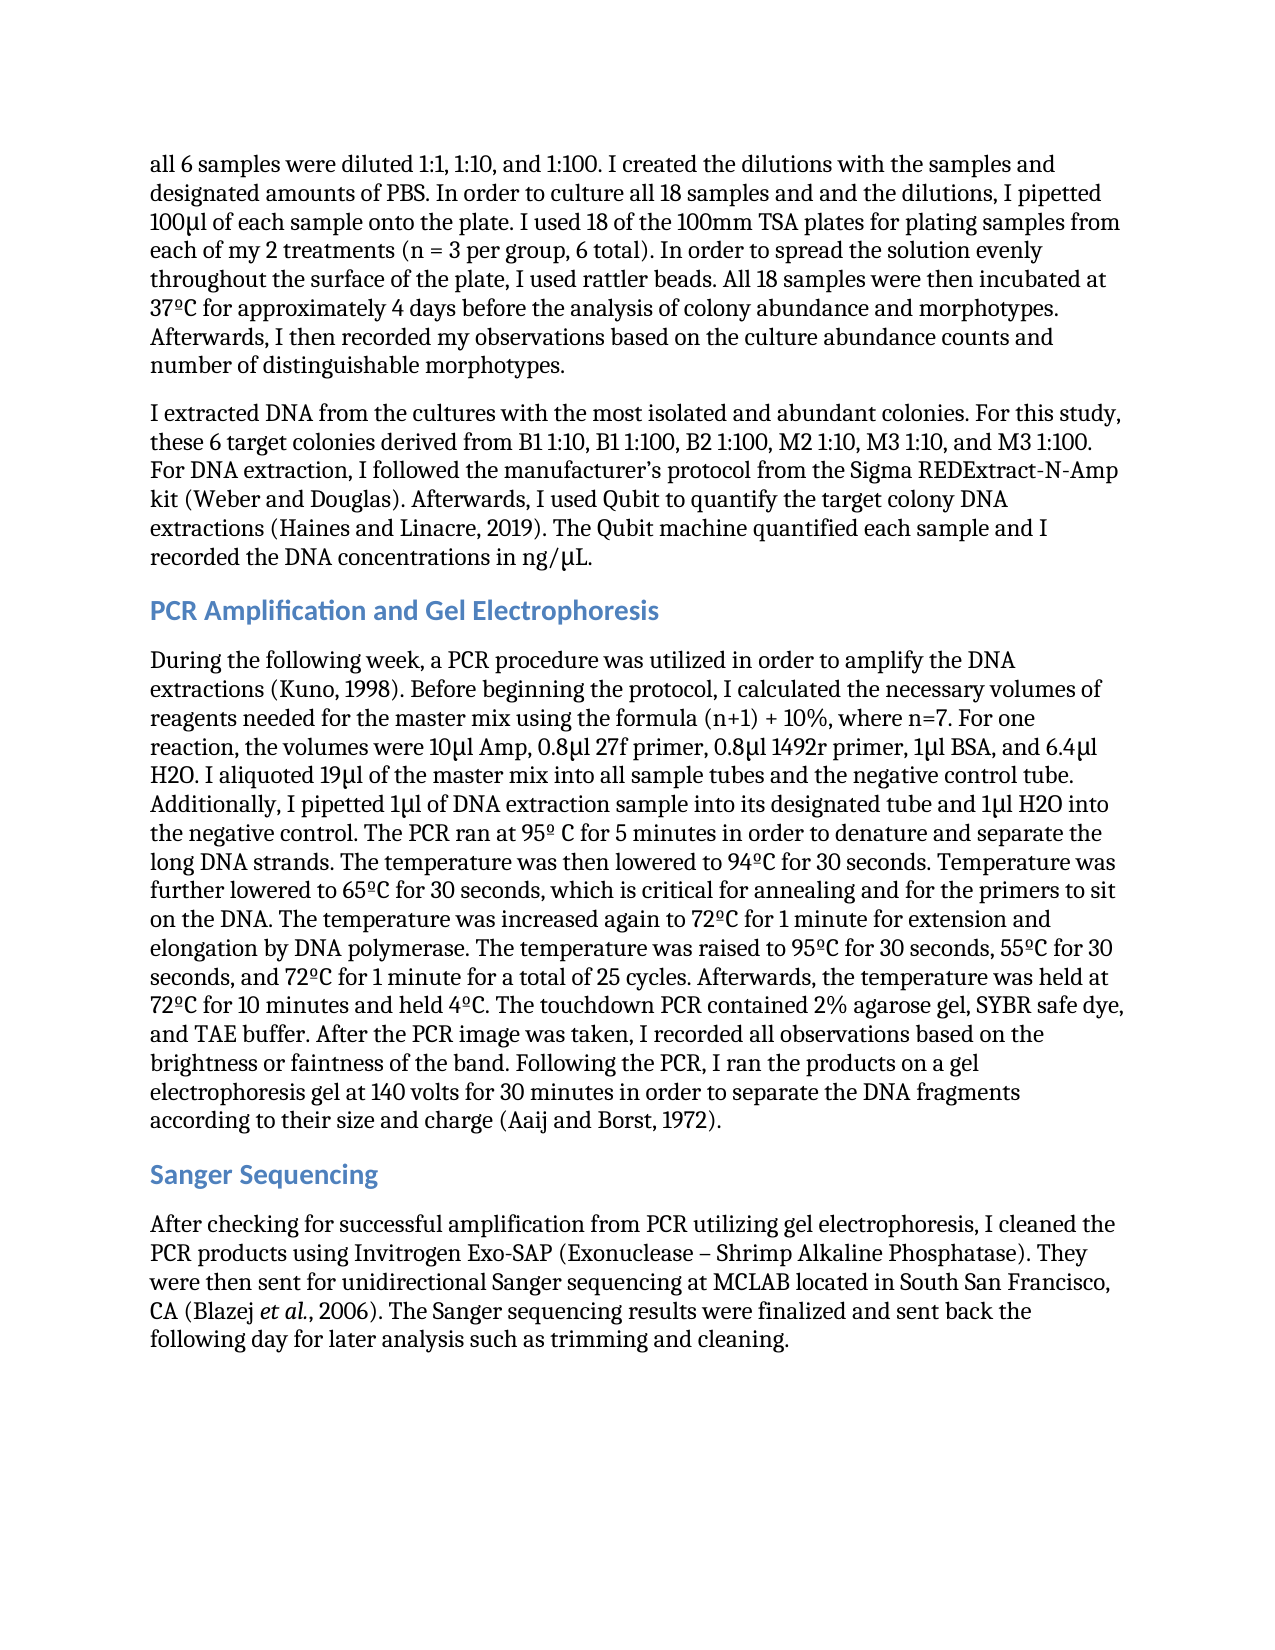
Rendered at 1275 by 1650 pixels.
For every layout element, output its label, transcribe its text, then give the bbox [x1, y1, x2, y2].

text During the following week, a PCR procedure was utilized in order to amplify the DNA extractions (Kuno, 1998). Before beginning the protocol, I calculated the necessary volumes of reagents needed for the master mix using the formula (n+1) + 10%, where n=7. For one reaction, the volumes were 10μl Amp, 0.8μl 27f primer, 0.8μl 1492r primer, 1μl BSA, and 6.4μl H2O. I aliquoted 19μl of the master mix into all sample tubes and the negative control tube. Additionally, I pipetted 1μl of DNA extraction sample into its designated tube and 1μl H2O into the negative control. The PCR ran at 95º C for 5 minutes in order to denature and separate the long DNA strands. The temperature was then lowered to 94ºC for 30 seconds. Temperature was further lowered to 65ºC for 30 seconds, which is critical for annealing and for the primers to sit on the DNA. The temperature was increased again to 72ºC for 1 minute for extension and elongation by DNA polymerase. The temperature was raised to 95ºC for 30 seconds, 55ºC for 30 seconds, and 72ºC for 1 minute for a total of 25 cycles. Afterwards, the temperature was held at 72ºC for 10 minutes and held 4ºC. The touchdown PCR contained 2% agarose gel, SYBR safe dye, and TAE buffer. After the PCR image was taken, I recorded all observations based on the brightness or faintness of the band. Following the PCR, I ran the products on a gel electrophoresis gel at 140 volts for 30 minutes in order to separate the DNA fragments according to their size and charge (Aaij and Borst, 1972). [150, 646, 1125, 1135]
text I extracted DNA from the cultures with the most isolated and abundant colonies. For this study, these 6 target colonies derived from B1 1:10, B1 1:100, B2 1:100, M2 1:10, M3 1:10, and M3 1:100. For DNA extraction, I followed the manufacturer’s protocol from the Sigma REDExtract-N-Amp kit (Weber and Douglas). Afterwards, I used Qubit to quantify the target colony DNA extractions (Haines and Linacre, 2019). The Qubit machine quantified each sample and I recorded the DNA concentrations in ng/μL. [150, 399, 1125, 571]
subtitle Sanger Sequencing [150, 1156, 1125, 1192]
text After checking for successful amplification from PCR utilizing gel electrophoresis, I cleaned the PCR products using Invitrogen Exo-SAP (Exonuclease – Shrimp Alkaline Phosphatase). They were then sent for unidirectional Sanger sequencing at MCLAB located in South San Francisco, CA (Blazej et al., 2006). The Sanger sequencing results were finalized and sent back the following day for later analysis such as trimming and cleaning. [150, 1210, 1125, 1354]
subtitle PCR Amplification and Gel Electrophoresis [150, 592, 1125, 628]
